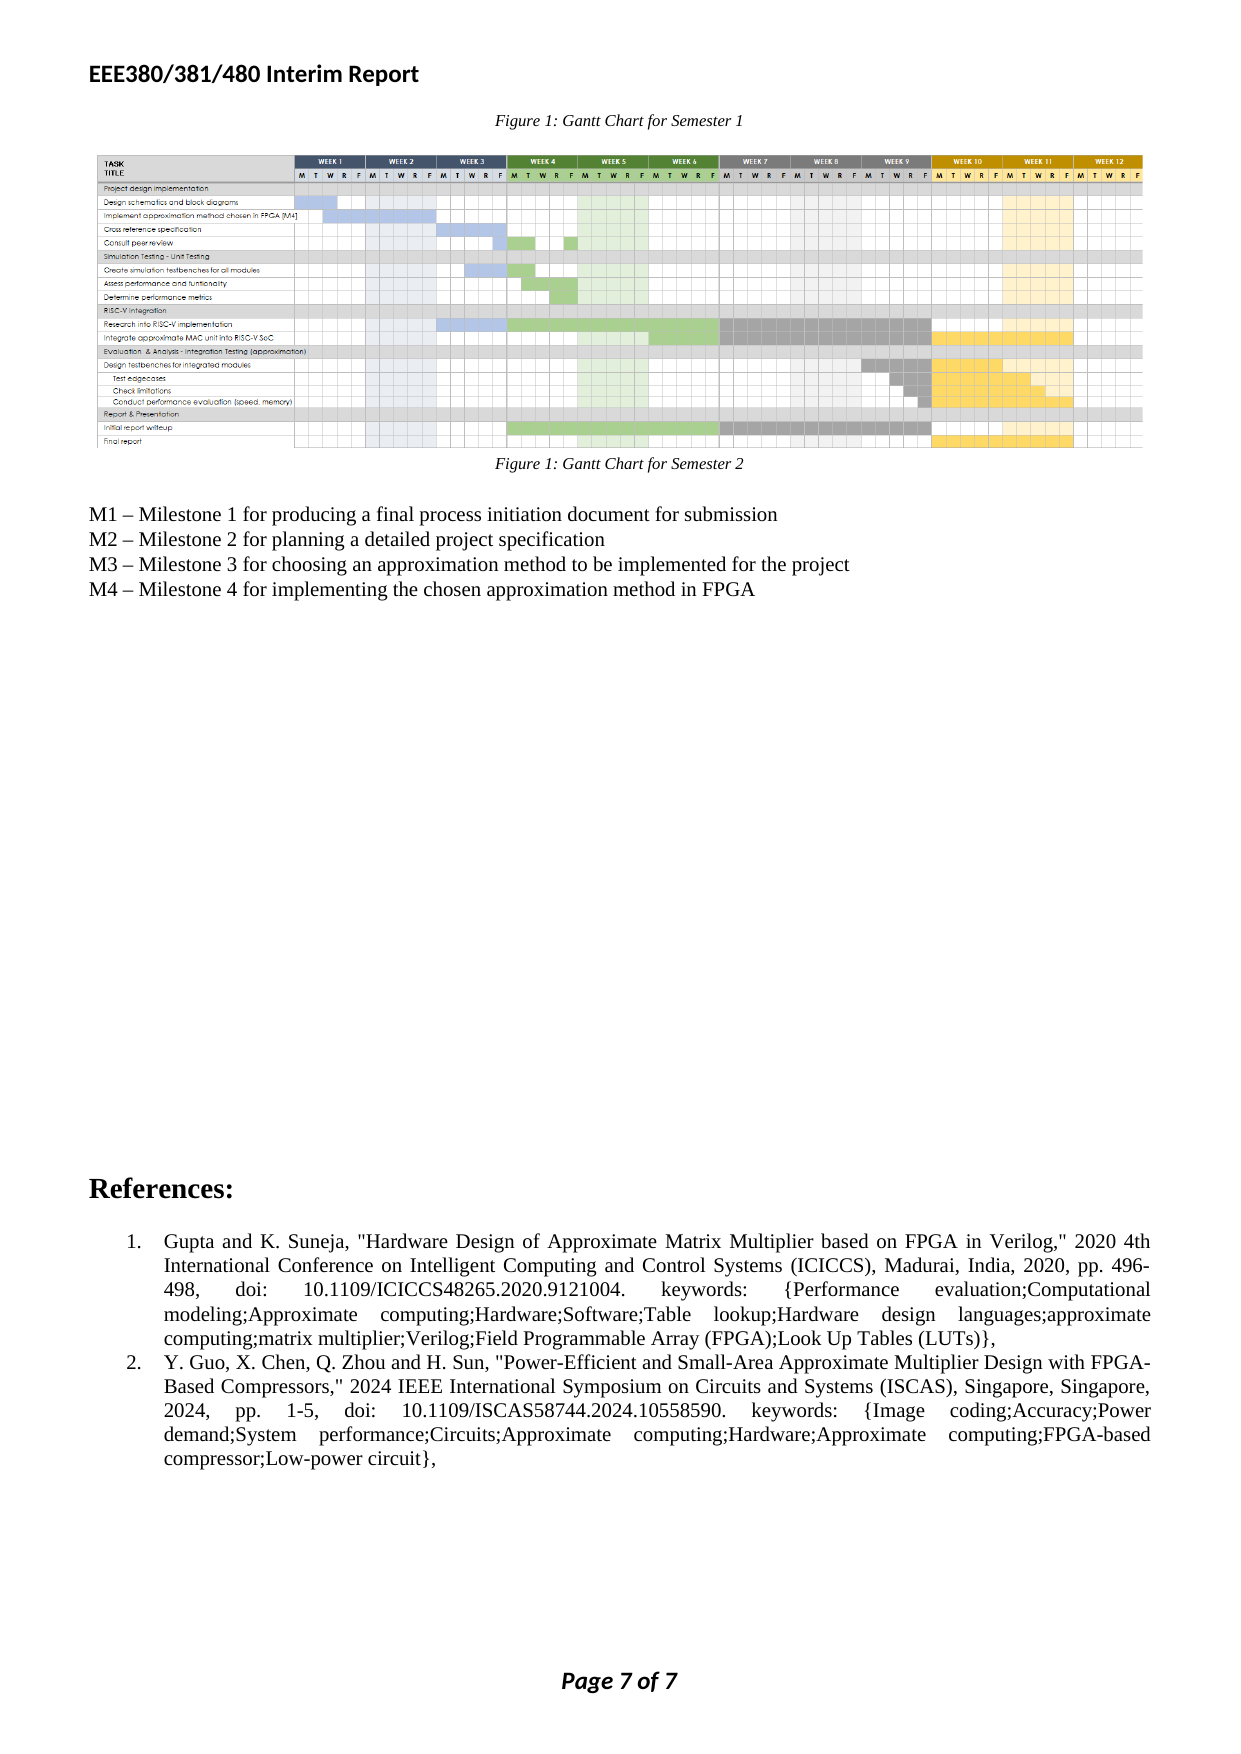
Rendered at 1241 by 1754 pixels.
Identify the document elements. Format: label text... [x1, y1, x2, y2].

text Figure 1: Gantt Chart for Semester 2 [88, 448, 1152, 473]
text M2 – Milestone 2 for planning a detailed project specification [88, 526, 1152, 551]
text M3 – Milestone 3 for choosing an approximation method to be implemented for the project [88, 551, 1152, 576]
text Figure 1: Gantt Chart for Semester 1 [88, 105, 1152, 130]
text M4 – Milestone 4 for implementing the chosen approximation method in FPGA [88, 576, 1152, 601]
text M1 – Milestone 1 for producing a final process initiation document for submission [88, 501, 1152, 526]
text References: [88, 1172, 1152, 1205]
picture [97, 155, 1143, 448]
